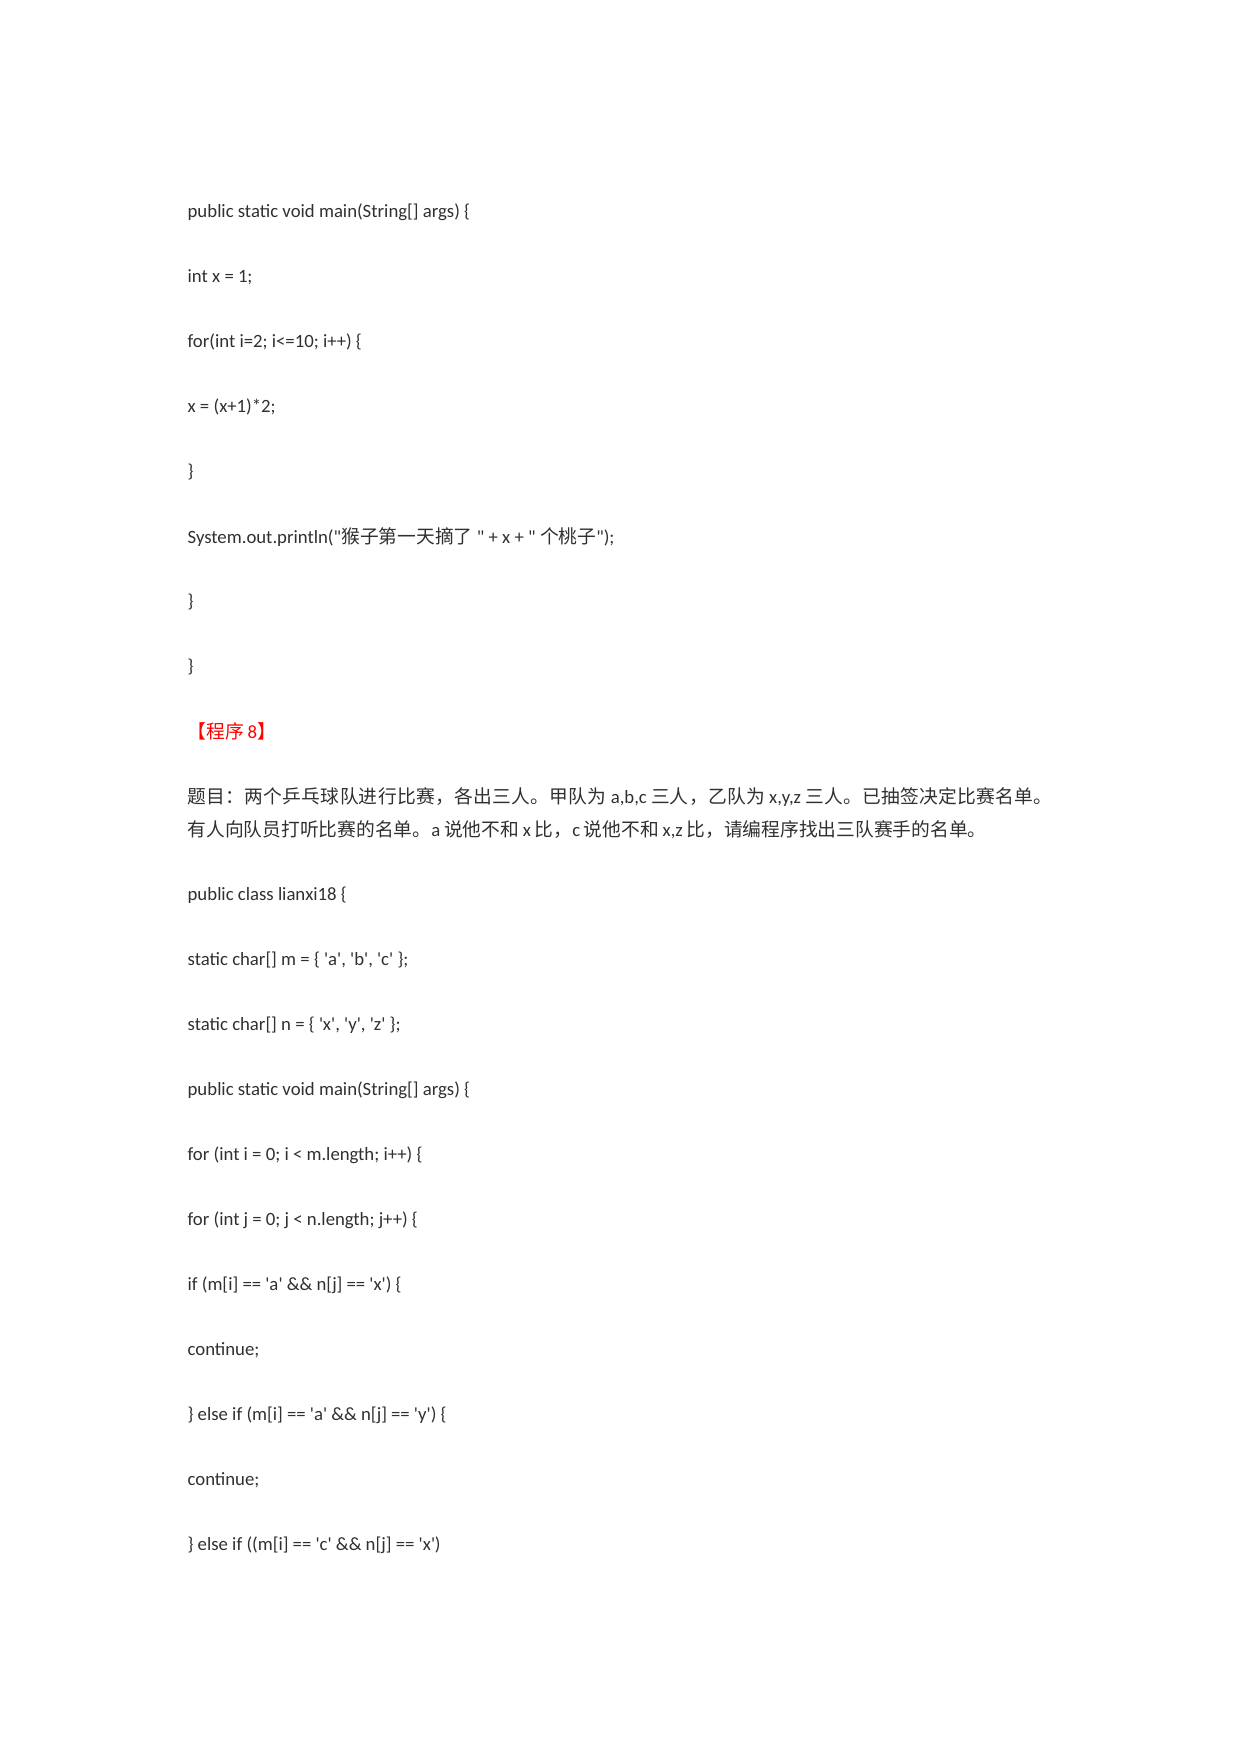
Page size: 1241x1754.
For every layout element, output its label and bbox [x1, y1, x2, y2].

text [187, 162, 1053, 1559]
